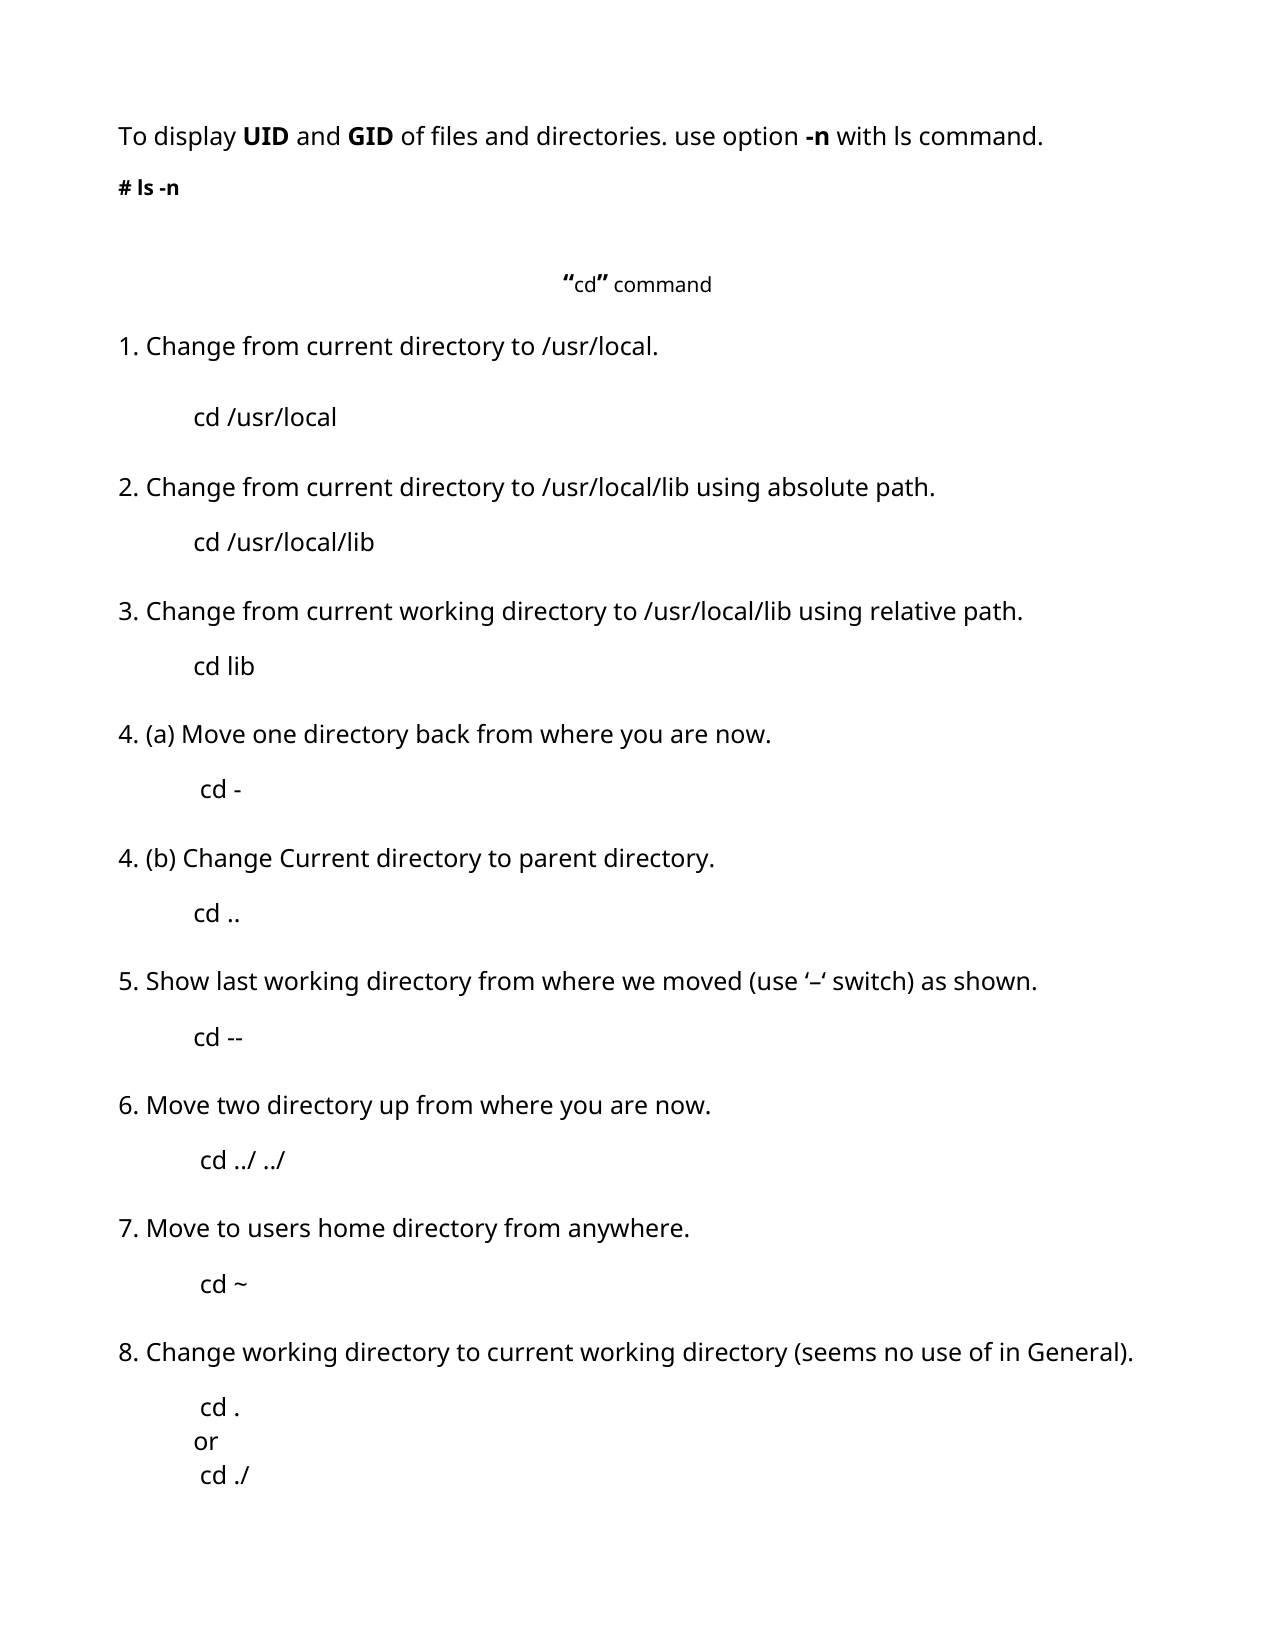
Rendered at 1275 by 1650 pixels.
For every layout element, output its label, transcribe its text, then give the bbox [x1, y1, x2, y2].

text cd /usr/local/lib [118, 525, 1157, 559]
text 6. Move two directory up from where you are now. [118, 1087, 1157, 1121]
text To display UID and GID of files and directories. use option -n with ls command. [118, 118, 1157, 152]
text cd . [118, 1390, 1157, 1424]
text 1. Change from current directory to /usr/local. [118, 329, 1157, 363]
text 3. Change from current working directory to /usr/local/lib using relative path. [118, 593, 1157, 627]
text cd /usr/local [118, 399, 1157, 433]
text cd ./ [118, 1458, 1157, 1492]
text cd .. [118, 896, 1157, 930]
text 5. Show last working directory from where we moved (use ‘–‘ switch) as shown. [118, 964, 1157, 998]
text cd lib [118, 649, 1157, 683]
text 4. (b) Change Current directory to parent directory. [118, 840, 1157, 874]
text 4. (a) Move one directory back from where you are now. [118, 717, 1157, 751]
text cd ../ ../ [118, 1143, 1157, 1177]
text 8. Change working directory to current working directory (seems no use of in General). [118, 1334, 1157, 1368]
text # ls -n [118, 173, 1157, 202]
text cd - [118, 772, 1157, 806]
text 2. Change from current directory to /usr/local/lib using absolute path. [118, 470, 1157, 504]
text 7. Move to users home directory from anywhere. [118, 1211, 1157, 1245]
text “cd” command [118, 266, 1157, 299]
text or [118, 1424, 1157, 1458]
text cd -- [118, 1019, 1157, 1053]
text cd ~ [118, 1266, 1157, 1300]
